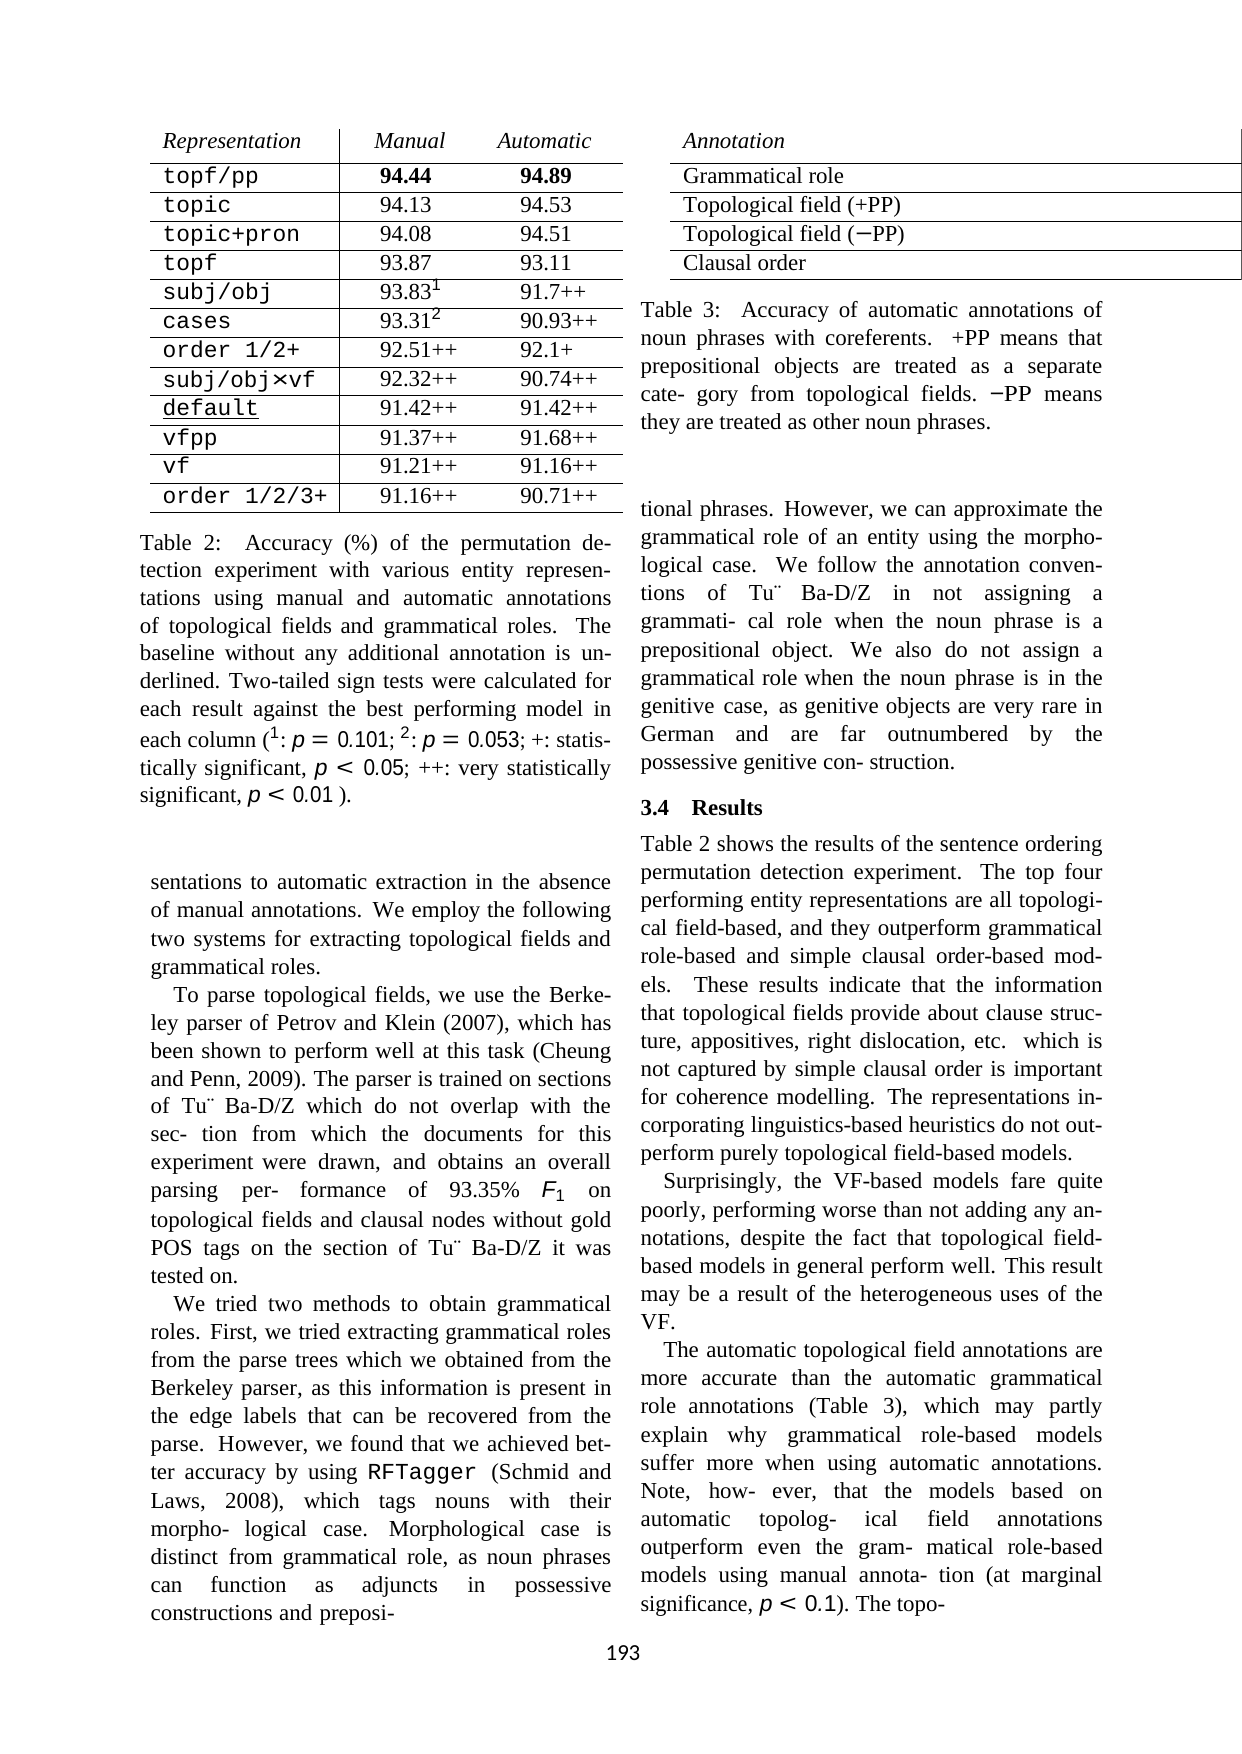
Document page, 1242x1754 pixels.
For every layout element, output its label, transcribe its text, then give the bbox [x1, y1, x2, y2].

text The automatic topological field annotations are more accurate than the automatic grammatical role annotations (Table 3), which may partly explain why grammatical role-based models suffer more when using automatic annotations. Note, how- ever, that the models based on automatic topolog- ical field annotations outperform even the gram- matical role-based models using manual annota- tion (at marginal significance, p < 0.1). The topo- [640, 1336, 1103, 1616]
text We tried two methods to obtain grammatical roles. First, we tried extracting grammatical roles from the parse trees which we obtained from the Berkeley parser, as this information is present in the edge labels that can be recovered from the parse. However, we found that we achieved bet- ter accuracy by using RFTagger (Schmid and Laws, 2008), which tags nouns with their morpho- logical case. Morphological case is distinct from grammatical role, as noun phrases can function as adjuncts in possessive constructions and preposi- [150, 1290, 611, 1626]
table_cell Clausal order [670, 251, 1241, 279]
text Surprisingly, the VF-based models fare quite poorly, performing worse than not adding any an- notations, despite the fact that topological field- based models in general perform well. This result may be a result of the heterogeneous uses of the VF. [640, 1168, 1103, 1334]
text Table 2 shows the results of the sentence ordering permutation detection experiment. The top four performing entity representations are all topologi- cal field-based, and they outperform grammatical role-based and simple clausal order-based mod- els. These results indicate that the information that topological fields provide about clause struc- ture, appositives, right dislocation, etc. which is not captured by simple clausal order is important for coherence modelling. The representations in- corporating linguistics-based heuristics do not out- perform purely topological field-based models. [640, 830, 1103, 1166]
text To parse topological fields, we use the Berke- ley parser of Petrov and Klein (2007), which has been shown to perform well at this task (Cheung and Penn, 2009). The parser is trained on sections of Tu¨ Ba-D/Z which do not overlap with the sec- tion from which the documents for this experiment were drawn, and obtains an overall parsing per- formance of 93.35% F1 on topological fields and clausal nodes without gold POS tags on the section of Tu¨ Ba-D/Z it was tested on. [150, 981, 611, 1288]
table_cell Grammatical role [670, 164, 1241, 192]
text Table 2: Accuracy (%) of the permutation de- tection experiment with various entity represen- tations using manual and automatic annotations of topological fields and grammatical roles. The baseline without any additional annotation is un- derlined. Two-tailed sign tests were calculated for each result against the best performing model in each column (1: p = 0.101; 2: p = 0.053; +: statis- tically significant, p < 0.05; ++: very statistically significant, p < 0.01 ). [139, 529, 611, 808]
text sentations to automatic extraction in the absence of manual annotations. We employ the following two systems for extracting topological fields and grammatical roles. [150, 868, 611, 979]
table_cell Topological field (−PP) [670, 222, 1241, 250]
text tional phrases. However, we can approximate the grammatical role of an entity using the morpho- logical case. We follow the annotation conven- tions of Tu¨ Ba-D/Z in not assigning a grammati- cal role when the noun phrase is a prepositional object. We also do not assign a grammatical role when the noun phrase is in the genitive case, as genitive objects are very rare in German and are far outnumbered by the possessive genitive con- struction. [640, 495, 1103, 774]
table_cell Topological field (+PP) [670, 193, 1241, 221]
table_header Annotation [670, 129, 1241, 163]
text 3.4 Results [640, 794, 769, 820]
text Table 3: Accuracy of automatic annotations of noun phrases with coreferents. +PP means that prepositional objects are treated as a separate cate- gory from topological fields. −PP means they are treated as other noun phrases. [640, 296, 1103, 434]
